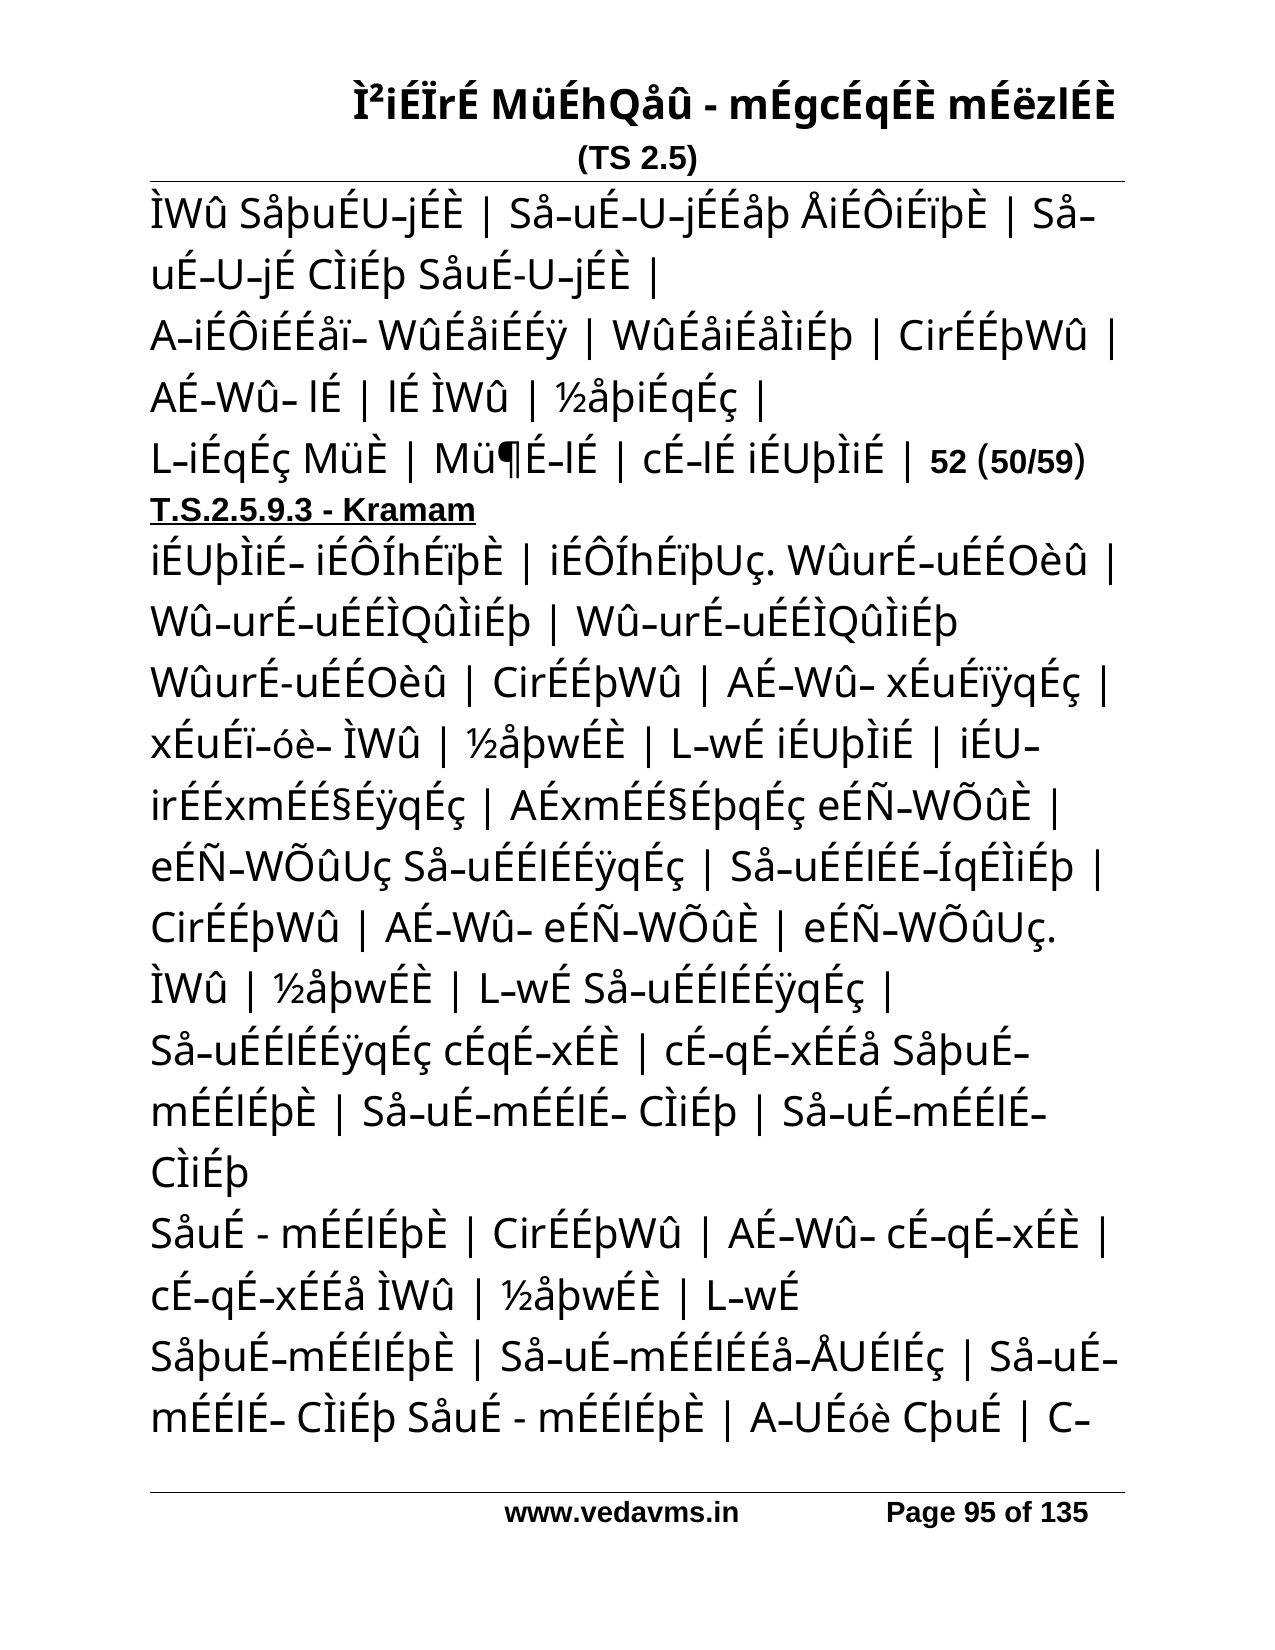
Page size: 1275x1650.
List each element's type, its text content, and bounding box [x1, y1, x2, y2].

text A–iÉÔiÉÉåï– WûÉåiÉÉÿ | WûÉåiÉåÌiÉþ | CirÉÉþWû | AÉ–Wû– lÉ | lÉ ÌWû | ½åþiÉqÉç | [150, 306, 1125, 424]
text T.S.2.5.9.3 - Kramam [150, 490, 1094, 528]
text Så–uÉÉlÉÉÿqÉç cÉqÉ–xÉÈ | cÉ–qÉ–xÉÉå SåþuÉ–mÉÉlÉþÈ | Så–uÉ–mÉÉlÉ– CÌiÉþ | Så–uÉ–mÉÉlÉ– CÌiÉþ [150, 1020, 1125, 1199]
text L–iÉqÉç MüÈ | Mü¶É–lÉ | cÉ–lÉ iÉUþÌiÉ | 52 (50/59) [150, 429, 1125, 486]
text iÉUþÌiÉ– iÉÔÍhÉïþÈ | iÉÔÍhÉïþUç. WûurÉ–uÉÉOèû | Wû–urÉ–uÉÉÌQûÌiÉþ | Wû–urÉ–uÉÉÌQûÌiÉþ [150, 530, 1125, 648]
text ÌWû SåþuÉU–jÉÈ | Så–uÉ–U–jÉÉåþ ÅiÉÔiÉïþÈ | Så–uÉ–U–jÉ CÌiÉþ SåuÉ-U–jÉÈ | [150, 184, 1125, 302]
text SåuÉ - mÉÉlÉþÈ | CirÉÉþWû | AÉ–Wû– cÉ–qÉ–xÉÈ | cÉ–qÉ–xÉÉå ÌWû | ½åþwÉÈ | L–wÉ [150, 1204, 1125, 1322]
text WûurÉ-uÉÉOèû | CirÉÉþWû | AÉ–Wû– xÉuÉïÿqÉç | xÉuÉï–óè– ÌWû | ½åþwÉÈ | L–wÉ iÉUþÌiÉ | iÉU–irÉÉxmÉÉ§ÉÿqÉç | AÉxmÉÉ§ÉþqÉç eÉÑ–WÕûÈ | eÉÑ–WÕûUç Så–uÉÉlÉÉÿqÉç | Så–uÉÉlÉÉ–ÍqÉÌiÉþ | CirÉÉþWû | AÉ–Wû– eÉÑ–WÕûÈ | eÉÑ–WÕûUç. ÌWû | ½åþwÉÈ | L–wÉ Så–uÉÉlÉÉÿqÉç | [150, 653, 1125, 1016]
